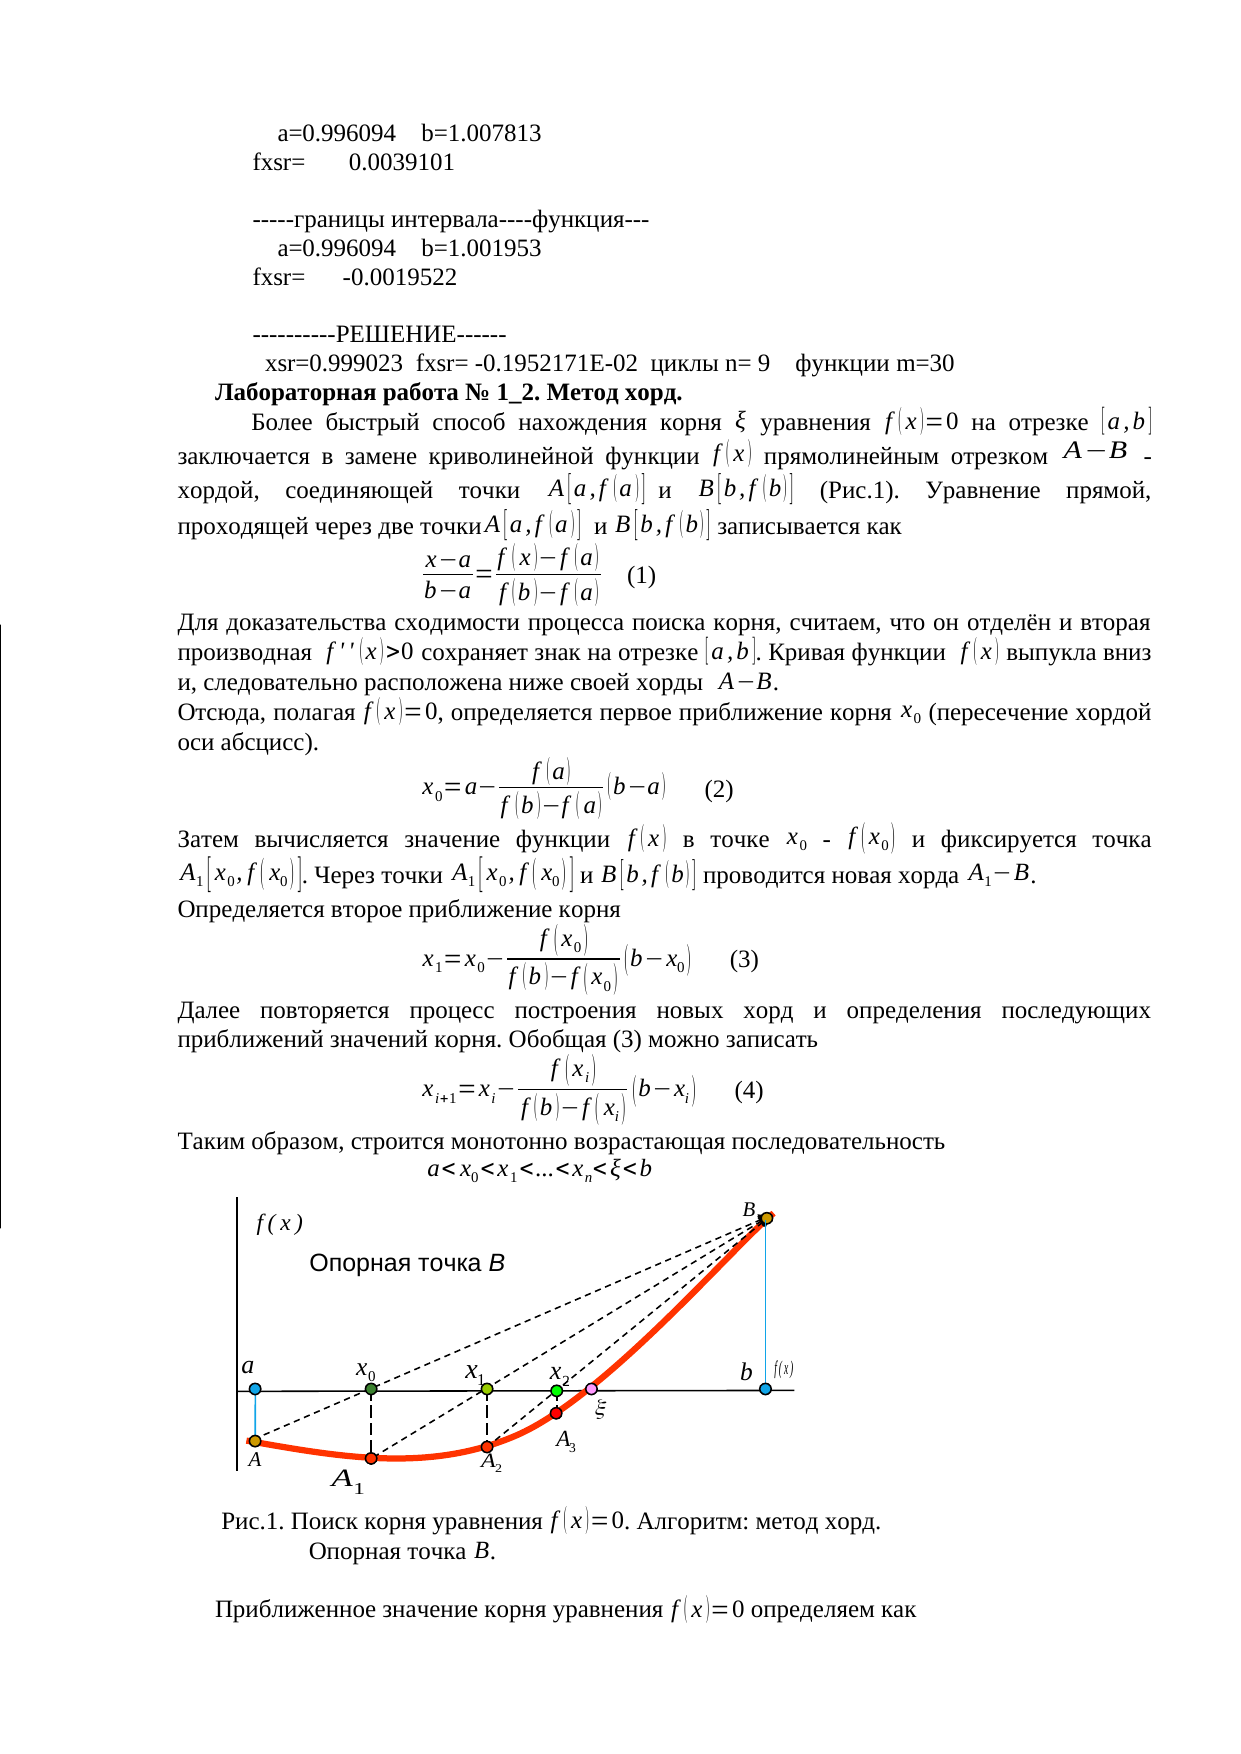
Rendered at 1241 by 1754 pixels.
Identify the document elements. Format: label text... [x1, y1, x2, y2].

text Затем вычисляется значение функции в точке - и фиксируется точка . Через точки и проводится новая хорда . [177, 821, 1152, 894]
text ----------РЕШЕНИЕ------ [252, 319, 1152, 348]
text (4) [177, 1053, 1152, 1126]
text Опорная точка . [215, 1536, 1152, 1565]
text a=0.996094 b=1.007813 [252, 118, 1152, 147]
text Таким образом, строится монотонно возрастающая последовательность [177, 1126, 1152, 1155]
text Приближенное значение корня уравнения определяем как [215, 1594, 1152, 1624]
text Отсюда, полагая , определяется первое приближение корня (пересечение хордой оси абсцисс). [177, 696, 1152, 756]
text Более быстрый способ нахождения корня уравнения на отрезке заключается в замене криволинейной функции прямолинейным отрезком - хордой, соединяющей точки и (Рис.1). Уравнение прямой, проходящей через две точкии записывается как [177, 406, 1152, 542]
text Определяется второе приближение корня [177, 894, 1152, 922]
text fxsr= 0.0039101 [252, 147, 1152, 176]
text Лабораторная работа № 1_2. Метод хорд. [215, 377, 1152, 406]
text xsr=0.999023 fxsr= -0.1952171E-02 циклы n= 9 функции m=30 [252, 348, 1152, 377]
text Для доказательства сходимости процесса поиска корня, считаем, что он отделён и вторая производная сохраняет знак на отрезке . Кривая функции выпукла вниз и, следовательно расположена ниже своей хорды . [177, 607, 1152, 696]
text (3) [177, 922, 1152, 996]
text Далее повторяется процесс построения новых хорд и определения последующих приближений значений корня. Обобщая (3) можно записать [177, 996, 1152, 1053]
text fxsr= -0.0019522 [252, 262, 1152, 291]
text (2) [177, 756, 1152, 821]
text (1) [177, 542, 1152, 607]
text -----границы интервала----функция--- [252, 204, 1152, 233]
text Рис.1. Поиск корня уравнения . Алгоритм: метод хорд. [215, 1506, 1152, 1536]
text a=0.996094 b=1.001953 [252, 233, 1152, 262]
